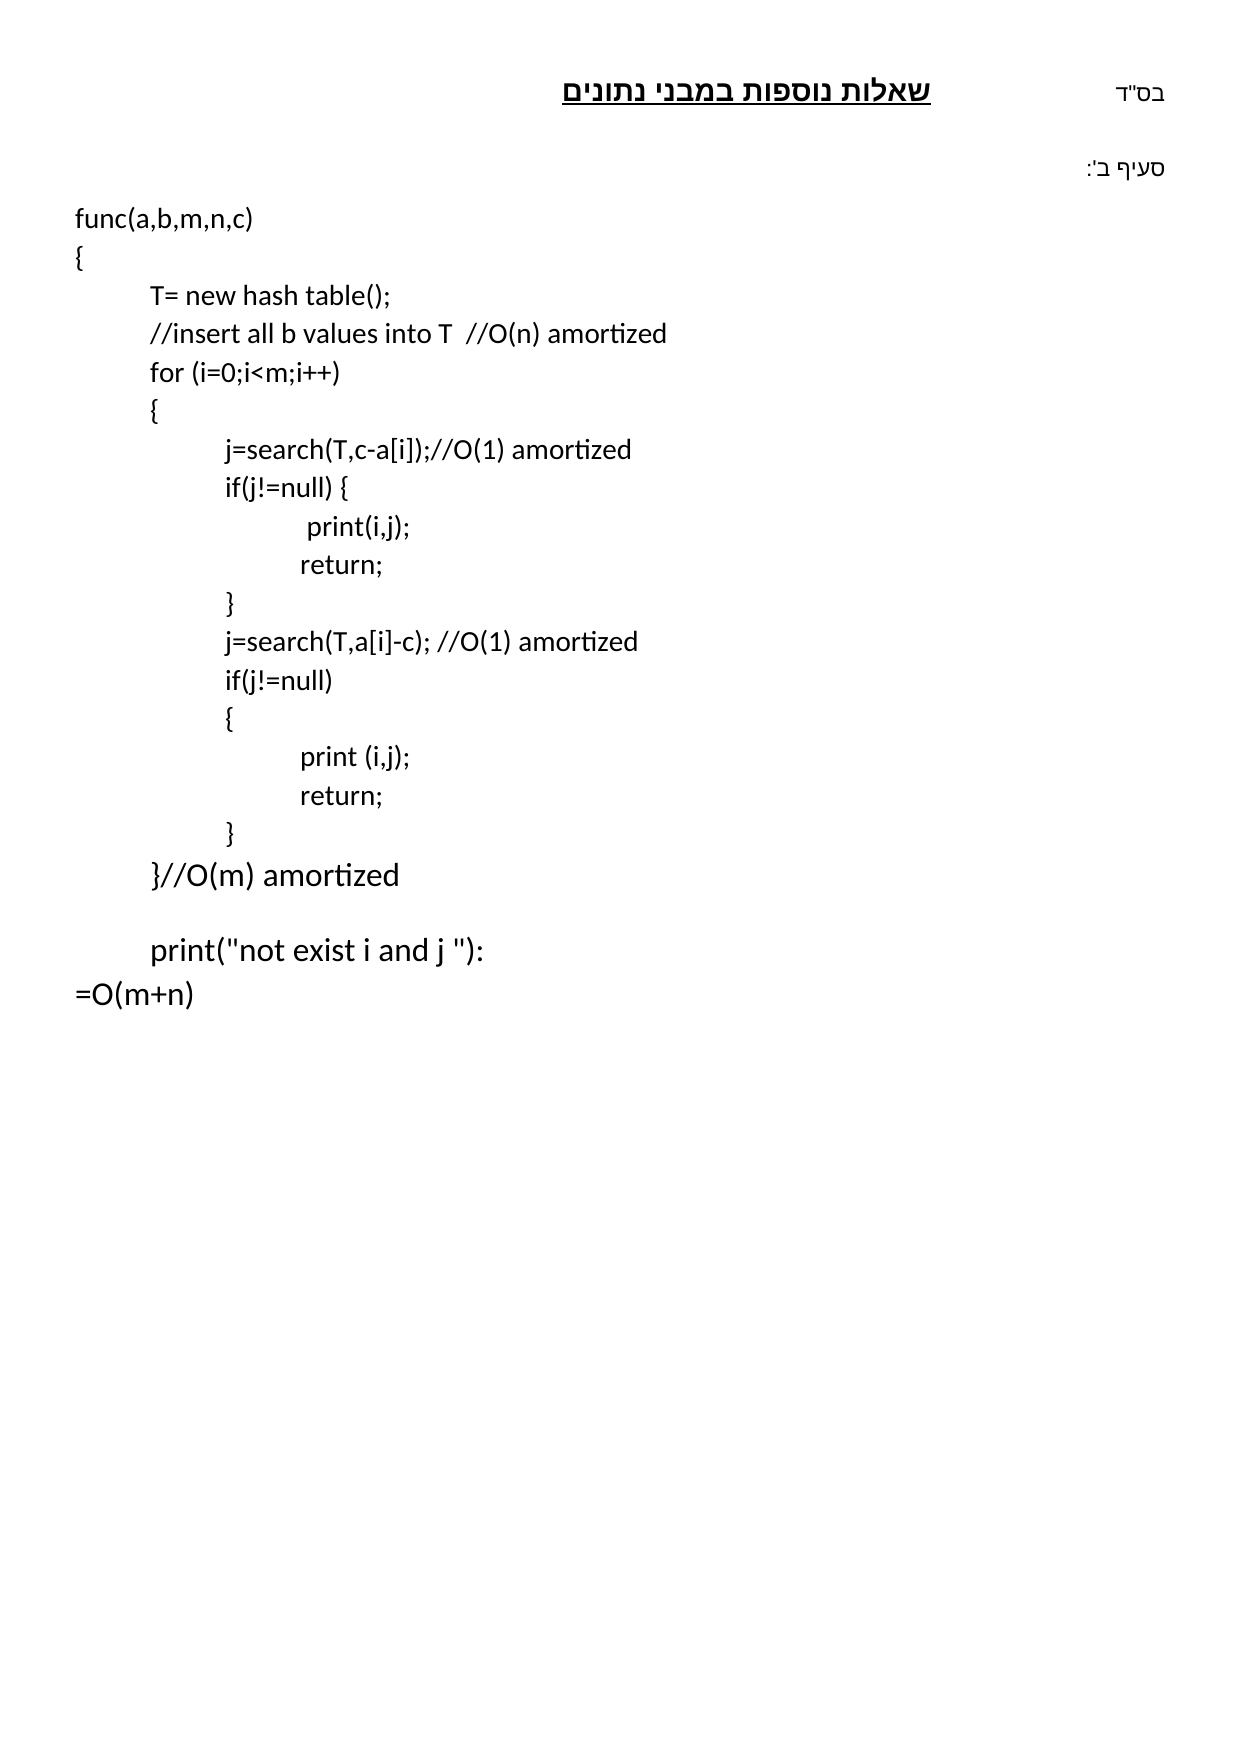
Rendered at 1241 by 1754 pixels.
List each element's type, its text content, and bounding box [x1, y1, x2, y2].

text if(j!=null) [75, 662, 1165, 697]
text { [75, 392, 1165, 428]
text func(a,b,m,n,c) [75, 200, 1165, 236]
text print (i,j); [225, 738, 1165, 774]
text } [75, 815, 1165, 851]
text if(j!=null) { [75, 469, 1165, 505]
text j=search(T,c-a[i]);//O(1) amortized [75, 431, 1165, 467]
text return; [225, 546, 1165, 582]
text return; [225, 777, 1165, 812]
text סעיף ב': [75, 155, 1165, 182]
text { [75, 239, 1165, 274]
text { [150, 700, 1165, 736]
text for (i=0;i<m;i++) [75, 354, 1165, 390]
text }//O(m) amortized [75, 854, 1165, 894]
text //insert all b values into T //O(n) amortized [75, 316, 1165, 351]
text } [150, 585, 1165, 620]
text j=search(T,a[i]-c); //O(1) amortized [75, 623, 1165, 659]
text =O(m+n) [75, 973, 1165, 1014]
text print("not exist i and j "): [75, 929, 1165, 970]
text T= new hash table(); [75, 277, 1165, 313]
text print(i,j); [225, 508, 1165, 543]
